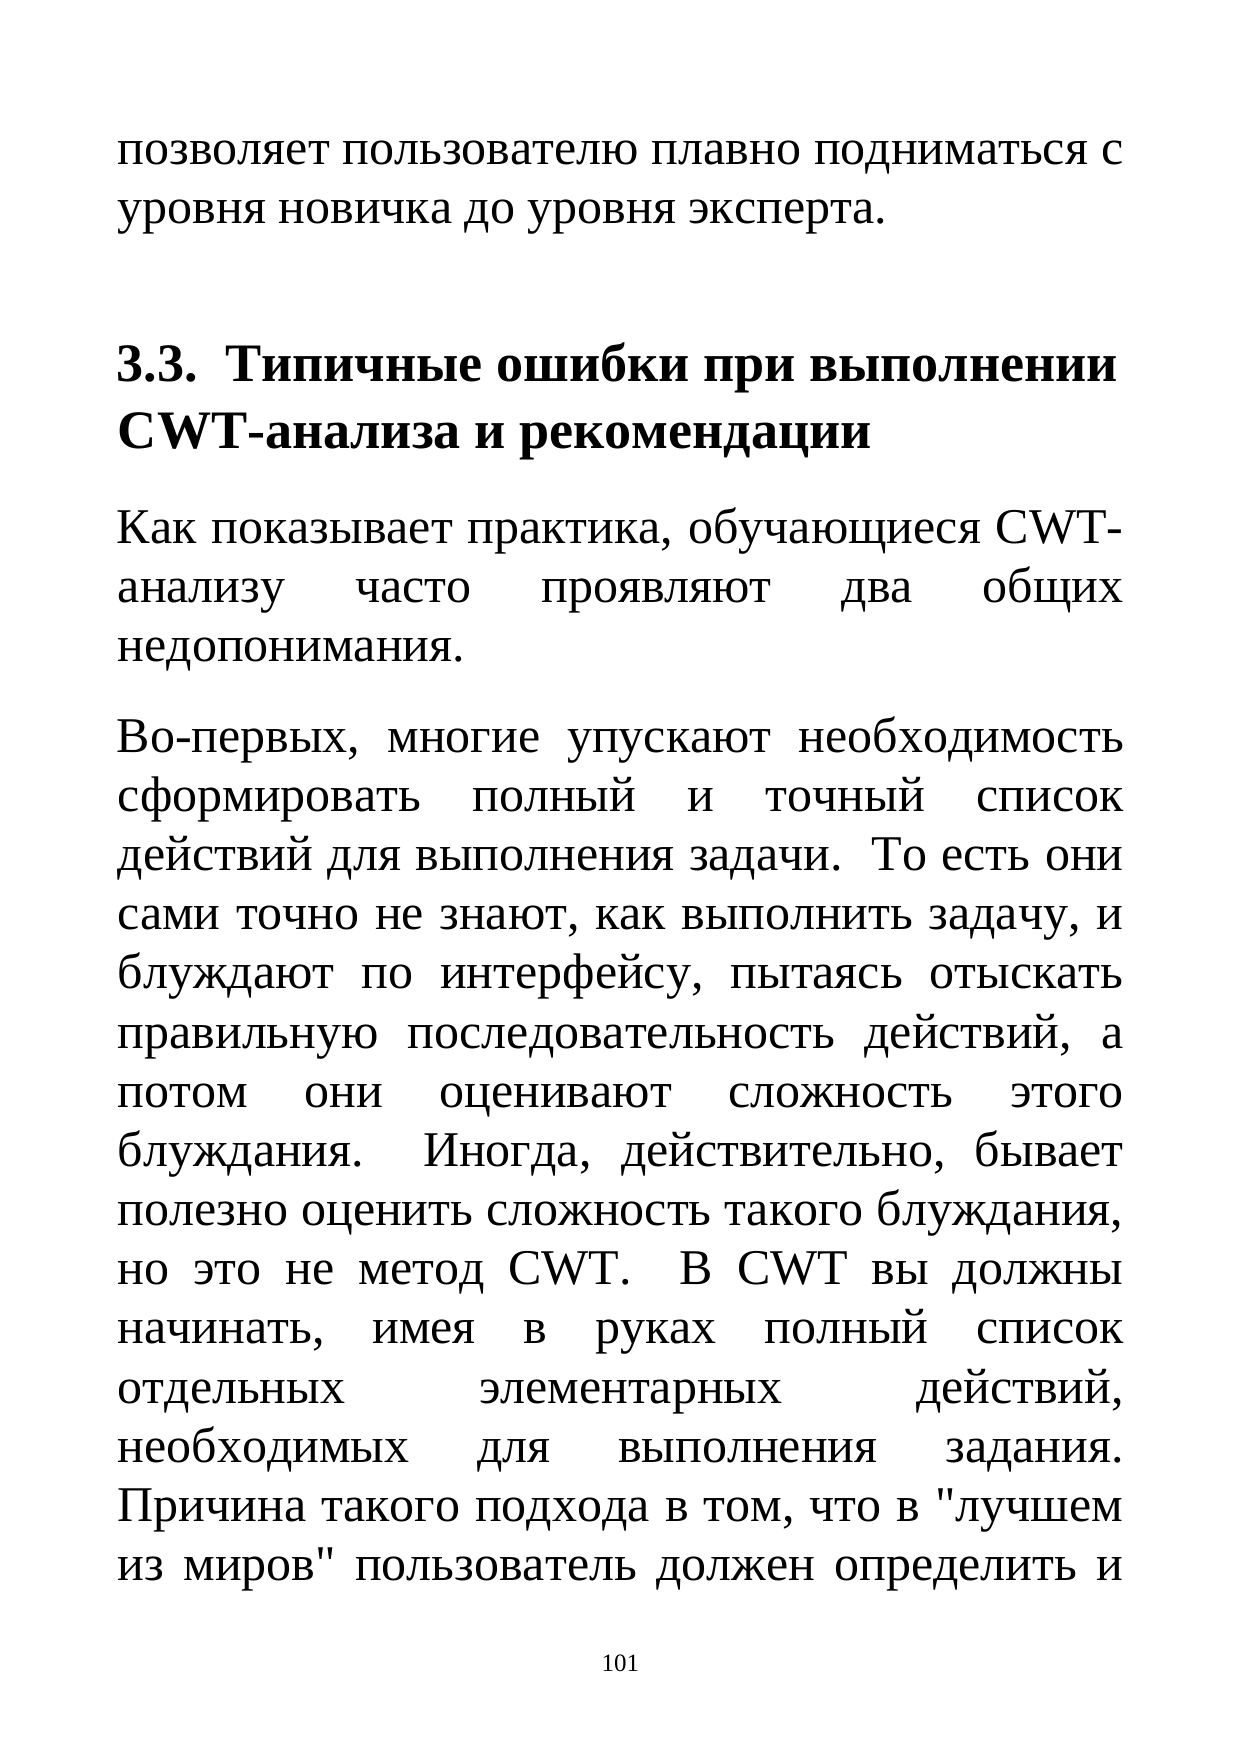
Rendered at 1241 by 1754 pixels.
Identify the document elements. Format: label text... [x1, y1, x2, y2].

text Как показывает практика, обучающиеся CWT-анализу часто проявляют два общих недопонимания. [117, 497, 1124, 672]
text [117, 706, 1124, 1591]
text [117, 118, 1124, 235]
subtitle 3.3. Типичные ошибки при выполнении CWT-анализа и рекомендации [117, 331, 1123, 461]
